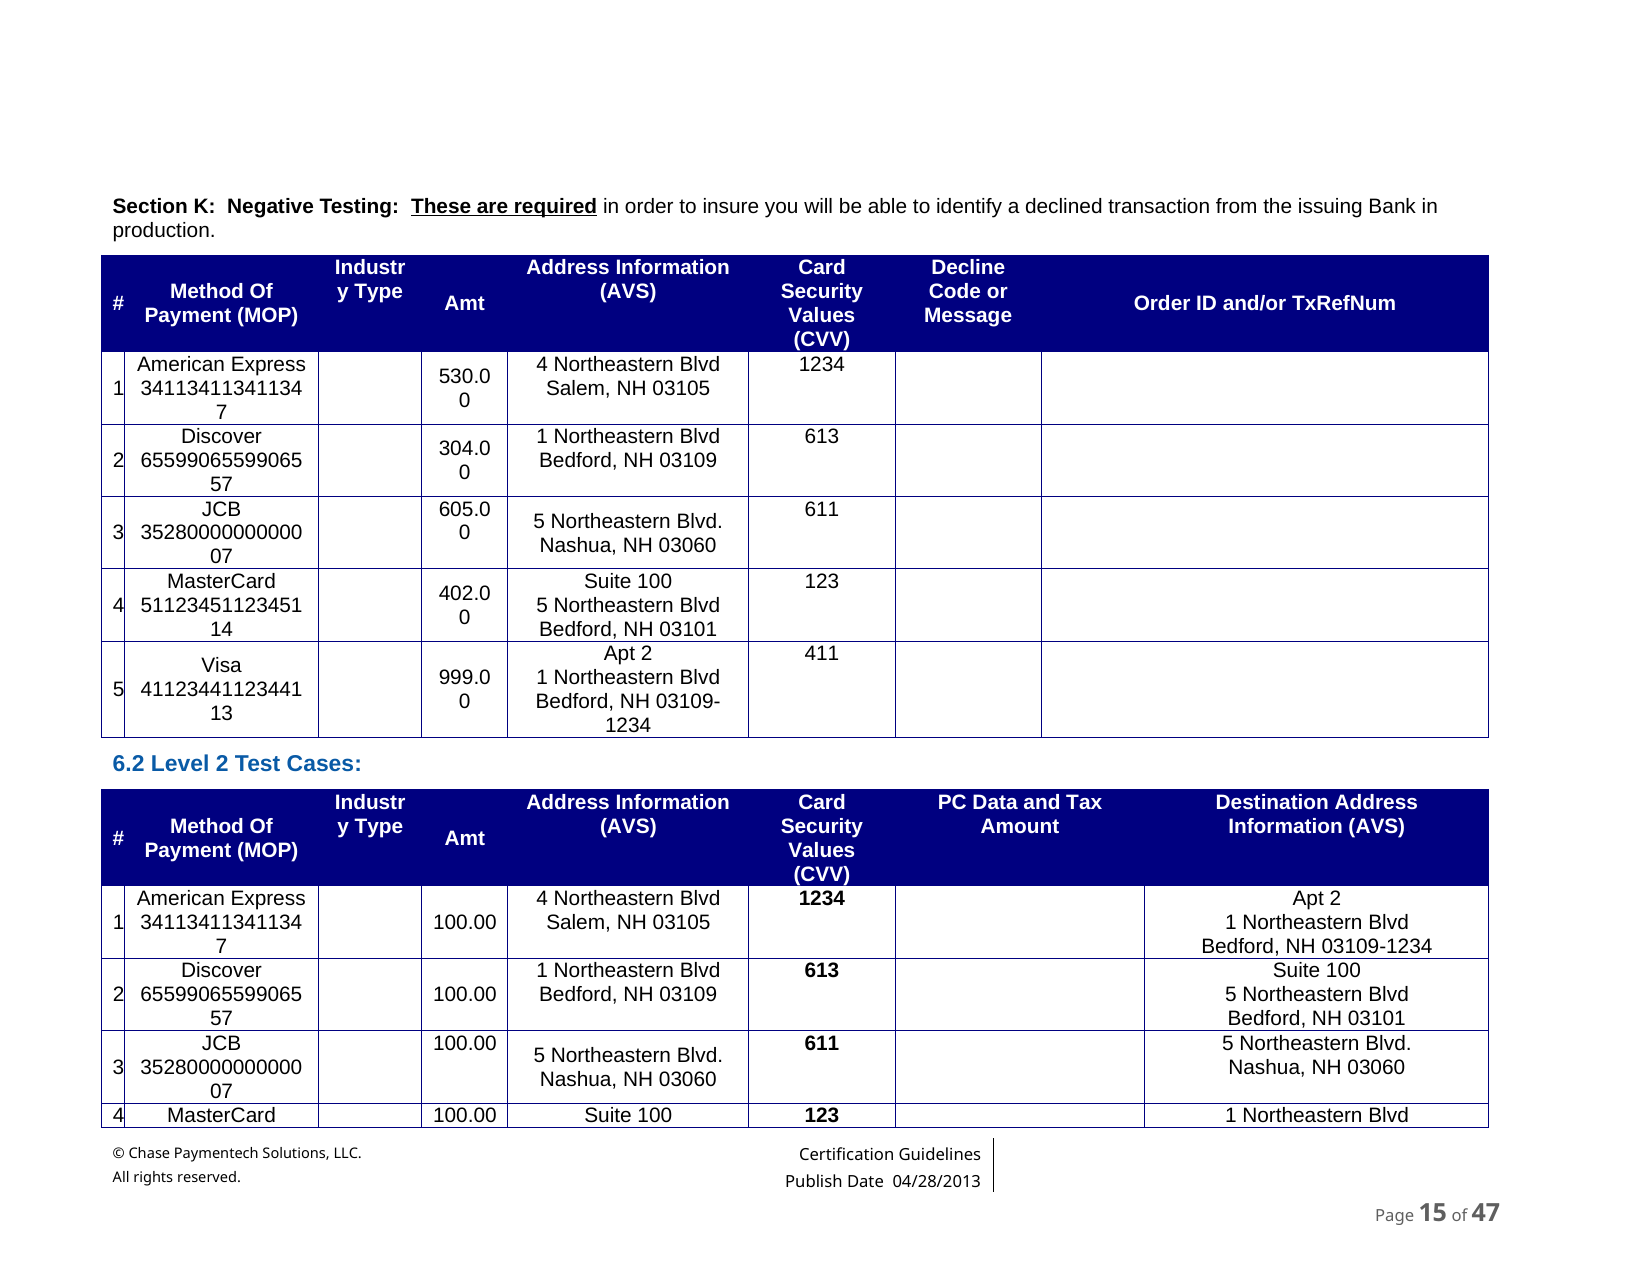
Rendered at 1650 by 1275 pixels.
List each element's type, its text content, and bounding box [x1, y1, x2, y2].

table_cell Apt 2 1 Northeastern Blvd Bedford, NH 03109-1234 [1145, 886, 1488, 958]
table_cell [1042, 497, 1488, 568]
table_cell 5 Northeastern Blvd. Nashua, NH 03060 [1145, 1031, 1488, 1102]
table_header Decline Code or Message [896, 256, 1041, 351]
table_header Method Of Payment (MOP) [125, 256, 318, 351]
table_header Order ID and/or TxRefNum [1042, 256, 1488, 351]
table_cell Suite 100 5 Northeastern Blvd Bedford, NH 03101 [508, 569, 748, 641]
table_cell [896, 1031, 1144, 1102]
table_cell 1 Northeastern Blvd Bedford, NH 03109 [508, 425, 748, 496]
table_cell [319, 1031, 421, 1102]
table_cell [319, 1104, 421, 1127]
table_cell 530.00 [422, 352, 507, 423]
table_header Card Security Values (CVV) [749, 790, 895, 885]
table_cell 5 Northeastern Blvd. Nashua, NH 03060 [508, 1031, 748, 1102]
table_cell [896, 352, 1041, 423]
table_cell American Express 341134113411347 [125, 352, 318, 423]
table_cell 999.00 [422, 642, 507, 737]
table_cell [508, 1104, 748, 1127]
table_header Card Security Values (CVV) [749, 256, 895, 351]
subtitle 6.2 Level 2 Test Cases: [112, 750, 1500, 776]
table_cell Apt 2 1 Northeastern Blvd Bedford, NH 03109-1234 [508, 642, 748, 737]
table_header Amt [422, 256, 507, 351]
table_cell [896, 569, 1041, 641]
table_cell 605.00 [422, 497, 507, 568]
table_cell [319, 886, 421, 958]
table_cell 1234 [749, 352, 895, 423]
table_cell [1145, 1104, 1488, 1127]
table_cell 2 [102, 959, 124, 1030]
table_cell 611 [749, 1031, 895, 1102]
table_cell 304.00 [422, 425, 507, 496]
table_cell 613 [749, 959, 895, 1030]
table_cell 123 [749, 1104, 895, 1127]
table_cell JCB 3528000000000007 [125, 497, 318, 568]
table_cell 1 [102, 352, 124, 423]
table_cell [319, 352, 421, 423]
table_cell Visa 4112344112344113 [125, 642, 318, 737]
table_header Method Of Payment (MOP) [125, 790, 318, 885]
table_header Destination Address Information (AVS) [1145, 790, 1488, 885]
table_cell [896, 642, 1041, 737]
table_cell 4 [102, 1104, 124, 1127]
table_cell 3 [102, 1031, 124, 1102]
table_cell Discover 6559906559906557 [125, 959, 318, 1030]
table_cell 4 Northeastern Blvd Salem, NH 03105 [508, 886, 748, 958]
table_header Amt [422, 790, 507, 885]
table_cell 613 [749, 425, 895, 496]
table_cell 402.00 [422, 569, 507, 641]
table_cell [896, 959, 1144, 1030]
table_cell 1 Northeastern Blvd Bedford, NH 03109 [508, 959, 748, 1030]
table_cell 3 [102, 497, 124, 568]
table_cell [125, 1104, 318, 1127]
table_cell 1 [102, 886, 124, 958]
table_cell [1042, 425, 1488, 496]
text Section K: Negative Testing: These are required in order to insure you will be able to identify a declined transaction from the issuing Bank in production. [112, 194, 1500, 242]
table_cell American Express 341134113411347 [125, 886, 318, 958]
table_header # [102, 256, 124, 351]
table_cell 100.00 [422, 886, 507, 958]
table_cell [896, 886, 1144, 958]
table_cell [1042, 642, 1488, 737]
table_cell MasterCard 5112345112345114 [125, 569, 318, 641]
table_cell [319, 959, 421, 1030]
table_cell JCB 3528000000000007 [125, 1031, 318, 1102]
table_cell [319, 425, 421, 496]
table_cell 5 Northeastern Blvd. Nashua, NH 03060 [508, 497, 748, 568]
table_cell Discover 6559906559906557 [125, 425, 318, 496]
table_cell [896, 1104, 1144, 1127]
table_cell [1042, 352, 1488, 423]
table_header Address Information (AVS) [508, 256, 748, 351]
table_cell 1234 [749, 886, 895, 958]
table_cell 100.00 [422, 1031, 507, 1102]
table_cell 123 [749, 569, 895, 641]
table_cell [319, 642, 421, 737]
table_cell 4 Northeastern Blvd Salem, NH 03105 [508, 352, 748, 423]
table_cell [319, 497, 421, 568]
table_header PC Data and Tax Amount [896, 790, 1144, 885]
table_cell 2 [102, 425, 124, 496]
table_cell 5 [102, 642, 124, 737]
table_cell 611 [749, 497, 895, 568]
table_cell [896, 425, 1041, 496]
table_header Industry Type [319, 790, 421, 885]
table_cell [896, 497, 1041, 568]
table_cell Suite 100 5 Northeastern Blvd Bedford, NH 03101 [1145, 959, 1488, 1030]
table_header Industry Type [319, 256, 421, 351]
table_cell [1042, 569, 1488, 641]
table_cell 100.00 [422, 959, 507, 1030]
table_cell 411 [749, 642, 895, 737]
table_cell 4 [102, 569, 124, 641]
table_header # [102, 790, 124, 885]
table_cell 100.00 [422, 1104, 507, 1127]
table_cell [319, 569, 421, 641]
table_header Address Information (AVS) [508, 790, 748, 885]
